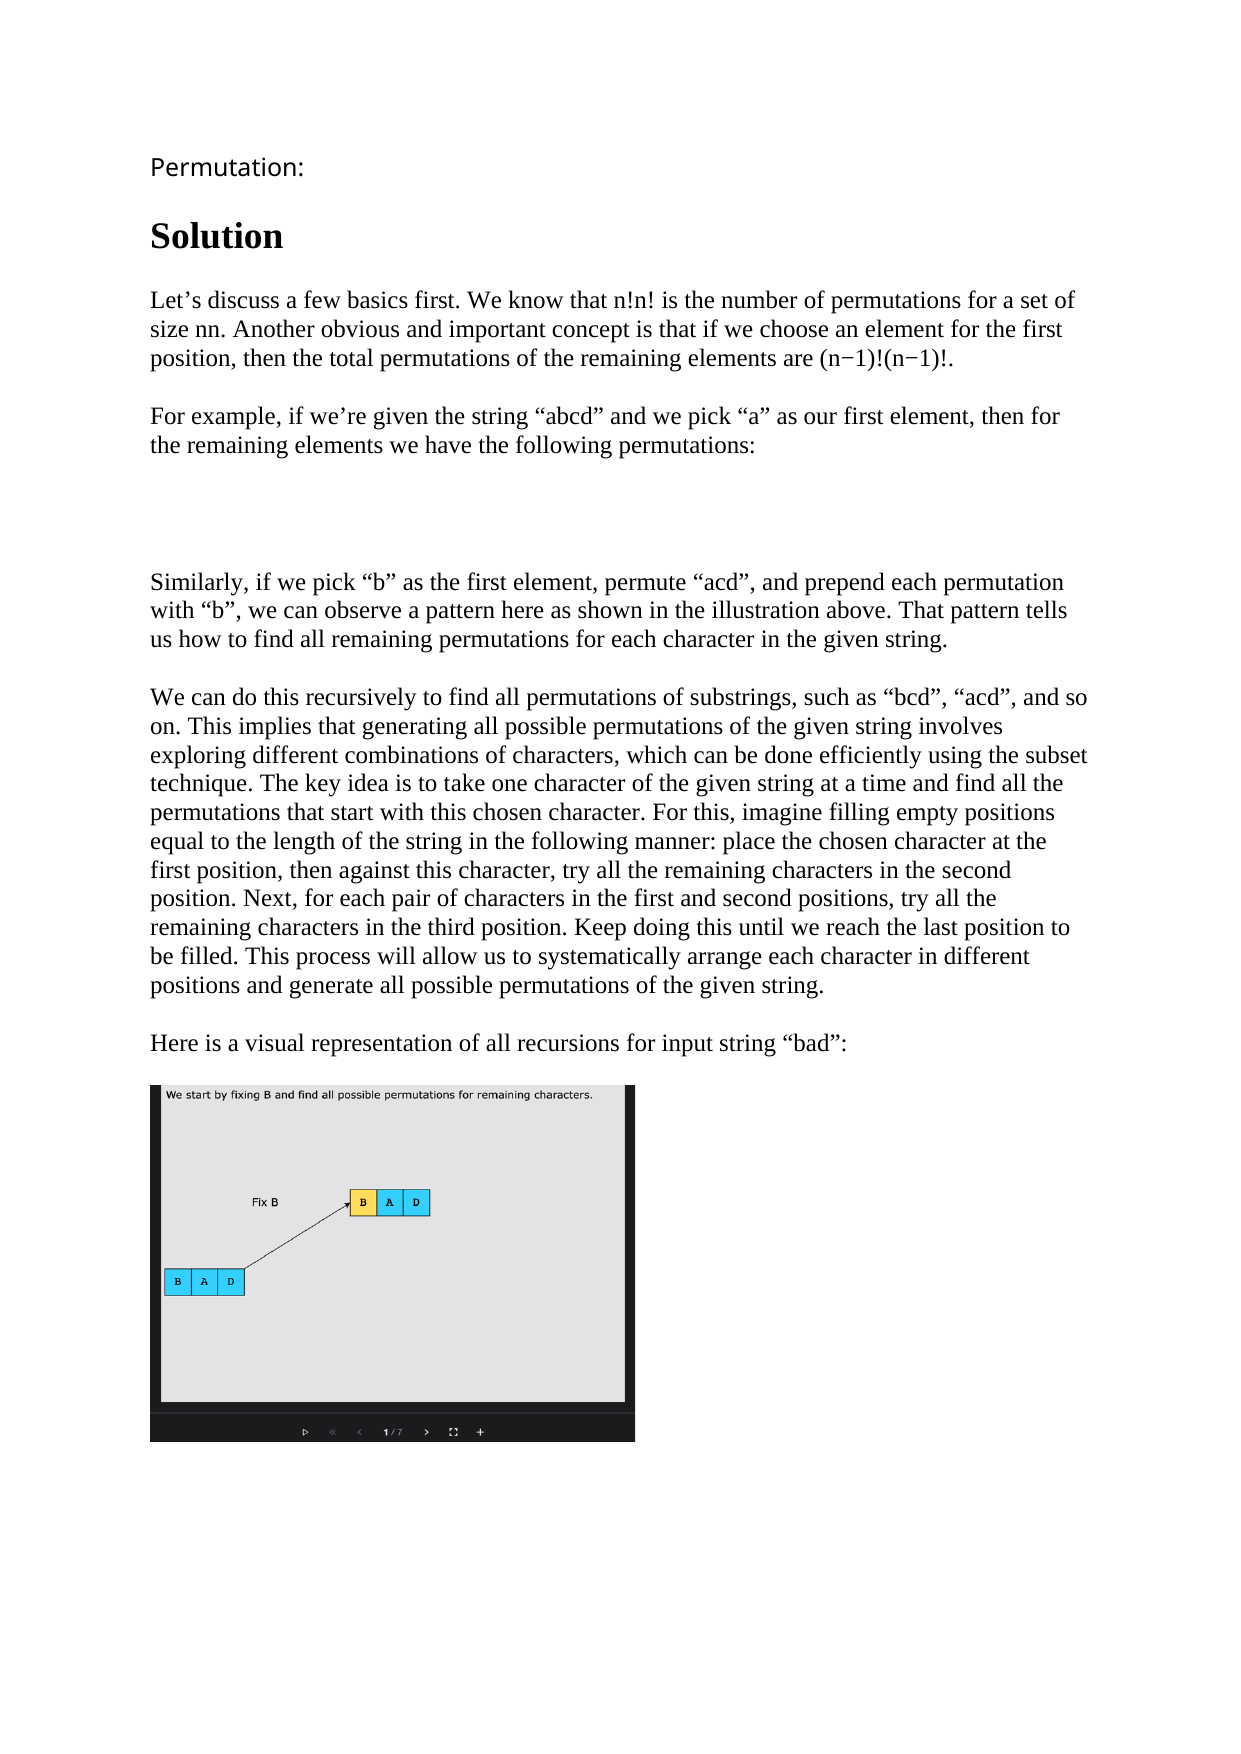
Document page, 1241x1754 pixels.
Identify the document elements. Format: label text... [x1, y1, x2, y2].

text Solution [150, 213, 1090, 256]
text Let’s discuss a few basics first. We know that n!n! is the number of permutations for a set of size nn. Another obvious and important concept is that if we choose an element for the first position, then the total permutations of the remaining elements are (n−1)!(n−1)!. [150, 286, 1090, 372]
text Similarly, if we pick “b” as the first element, permute “acd”, and prepend each permutation with “b”, we can observe a pattern here as shown in the illustration above. That pattern tells us how to find all remaining permutations for each character in the given string. [150, 567, 1090, 653]
text We can do this recursively to find all permutations of substrings, such as “bcd”, “acd”, and so on. This implies that generating all possible permutations of the given string involves exploring different combinations of characters, which can be done efficiently using the subset technique. The key idea is to take one character of the given string at a time and find all the permutations that start with this chosen character. For this, imagine filling empty positions equal to the length of the string in the following manner: place the chosen character at the first position, then against this character, try all the remaining characters in the second position. Next, for each pair of characters in the first and second positions, try all the remaining characters in the third position. Keep doing this until we reach the last position to be filled. This process will allow us to systematically arrange each character in different positions and generate all possible permutations of the given string. [150, 682, 1090, 998]
text Permutation: [150, 150, 1090, 184]
picture [150, 1085, 636, 1442]
text Here is a visual representation of all recursions for input string “bad”: [150, 1028, 1090, 1056]
text For example, if we’re given the string “abcd” and we pick “a” as our first element, then for the remaining elements we have the following permutations: [150, 401, 1090, 458]
